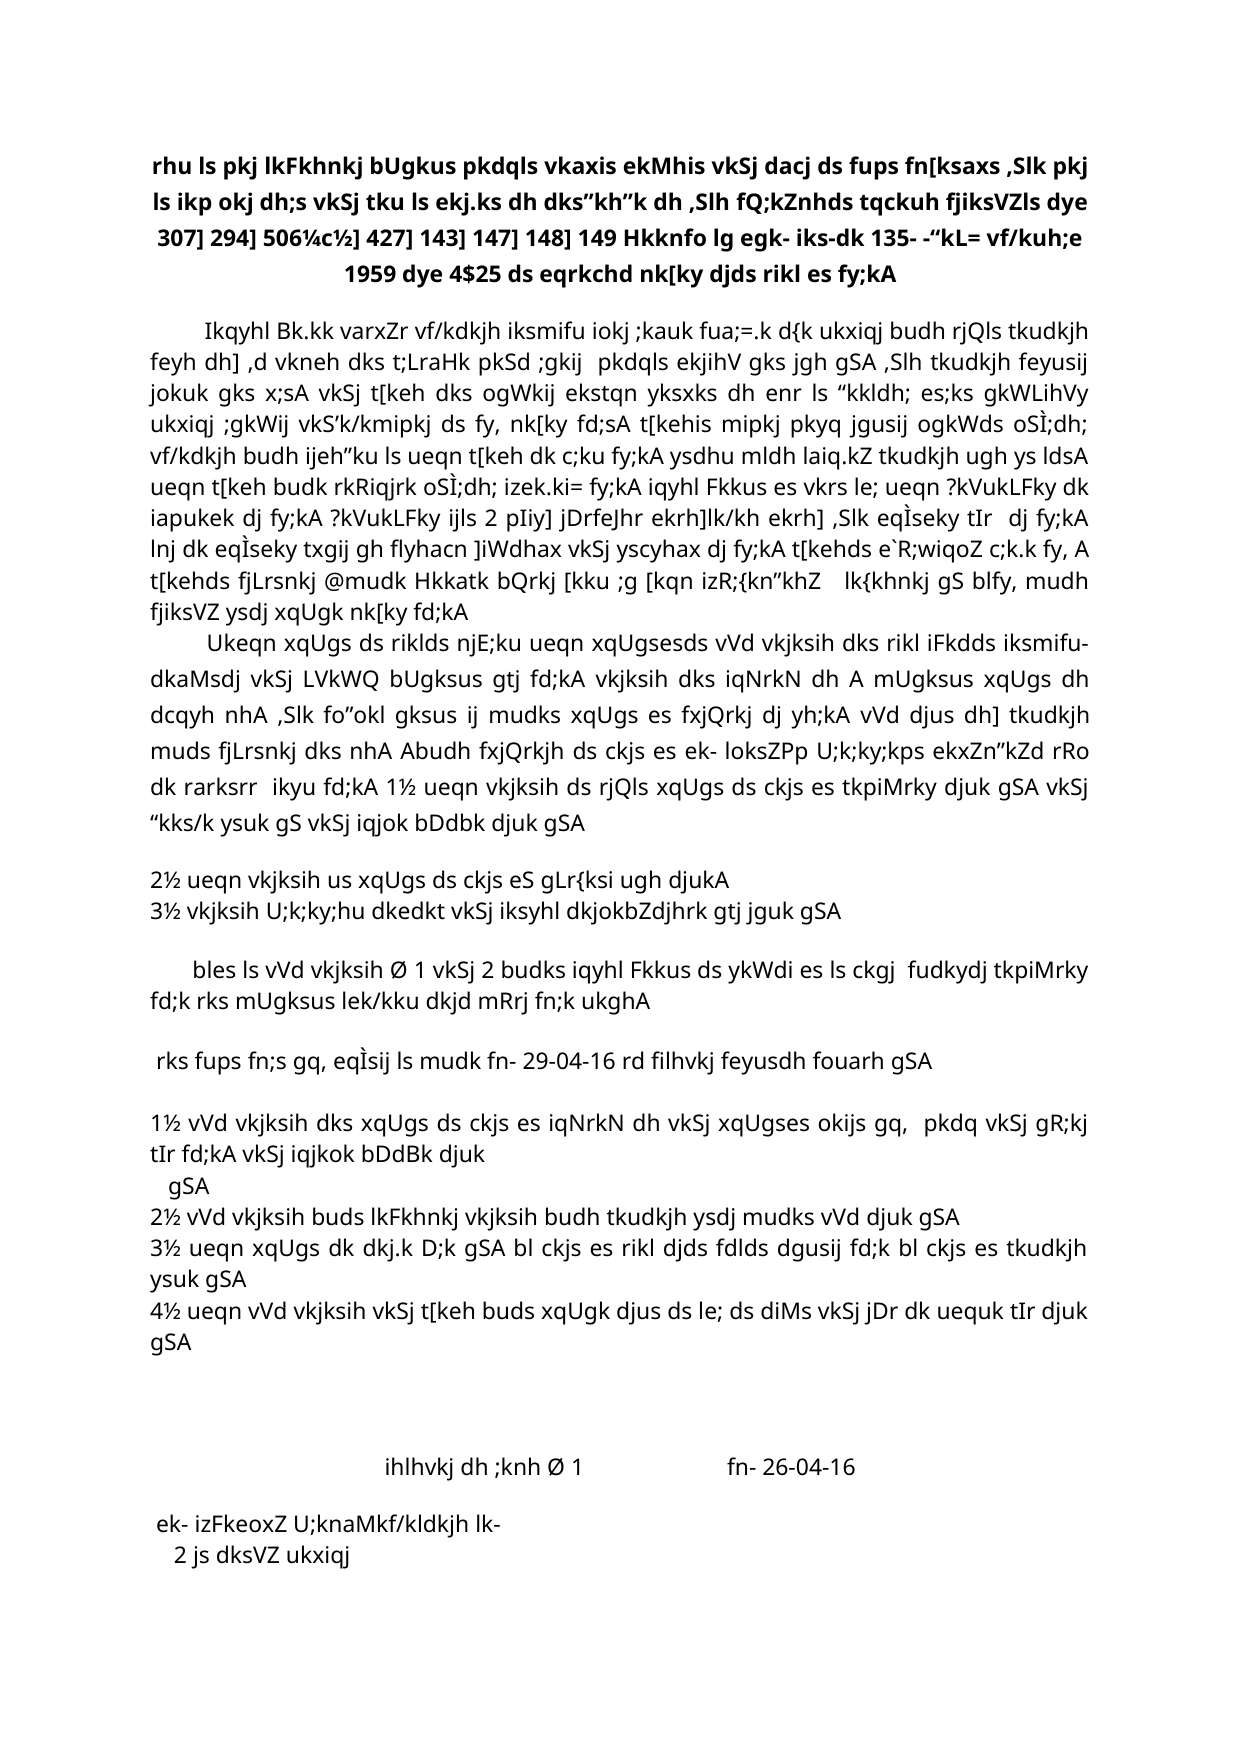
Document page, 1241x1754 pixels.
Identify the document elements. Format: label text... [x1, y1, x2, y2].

text ihlhvkj dh ;knh Ø 1 fn- 26-04-16 [150, 1451, 1090, 1482]
text ek- izFkeoxZ U;knaMkf/kldkjh lk- [150, 1508, 1090, 1539]
text rks fups fn;s gq, eqÌsij ls mudk fn- 29-04-16 rd filhvkj feyusdh fouarh gSA [150, 1044, 1090, 1076]
text 2½ ueqn vkjksih us xqUgs ds ckjs eS gLr{ksi ugh djukA [150, 863, 1090, 895]
text 2 js dksVZ ukxiqj [150, 1539, 1090, 1570]
text 2½ vVd vkjksih buds lkFkhnkj vkjksih budh tkudkjh ysdj mudks vVd djuk gSA [150, 1201, 1090, 1232]
text Ukeqn xqUgs ds riklds njE;ku ueqn xqUgsesds vVd vkjksih dks rikl iFkdds iksmifu-dkaMsdj vkSj LVkWQ bUgksus gtj fd;kA vkjksih dks iqNrkN dh A mUgksus xqUgs dh dcqyh nhA ,Slk fo”okl gksus ij mudks xqUgs es fxjQrkj dj yh;kA vVd djus dh] tkudkjh muds fjLrsnkj dks nhA Abudh fxjQrkjh ds ckjs es ek- loksZPp U;k;ky;kps ekxZn”kZd rRo dk rarksrr ikyu fd;kA 1½ ueqn vkjksih ds rjQls xqUgs ds ckjs es tkpiMrky djuk gSA vkSj “kks/k ysuk gS vkSj iqjok bDdbk djuk gSA [150, 627, 1090, 838]
text bles ls vVd vkjksih Ø 1 vkSj 2 budks iqyhl Fkkus ds ykWdi es ls ckgj fudkydj tkpiMrky fd;k rks mUgksus lek/kku dkjd mRrj fn;k ukghA [150, 954, 1090, 1017]
text gSA [150, 1169, 1090, 1201]
text 3½ ueqn xqUgs dk dkj.k D;k gSA bl ckjs es rikl djds fdlds dgusij fd;k bl ckjs es tkudkjh ysuk gSA [150, 1232, 1090, 1294]
text 4½ ueqn vVd vkjksih vkSj t[keh buds xqUgk djus ds le; ds diMs vkSj jDr dk uequk tIr djuk gSA [150, 1294, 1090, 1357]
text 1½ vVd vkjksih dks xqUgs ds ckjs es iqNrkN dh vkSj xqUgses okijs gq, pkdq vkSj gR;kj tIr fd;kA vkSj iqjkok bDdBk djuk [150, 1107, 1090, 1169]
text 3½ vkjksih U;k;ky;hu dkedkt vkSj iksyhl dkjokbZdjhrk gtj jguk gSA [150, 895, 1090, 926]
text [150, 150, 1090, 289]
text Ikqyhl Bk.kk varxZr vf/kdkjh iksmifu iokj ;kauk fua;=.k d{k ukxiqj budh rjQls tkudkjh feyh dh] ,d vkneh dks t;LraHk pkSd ;gkij pkdqls ekjihV gks jgh gSA ,Slh tkudkjh feyusij jokuk gks x;sA vkSj t[keh dks ogWkij ekstqn yksxks dh enr ls “kkldh; es;ks gkWLihVy ukxiqj ;gkWij vkS’k/kmipkj ds fy, nk[ky fd;sA t[kehis mipkj pkyq jgusij ogkWds oSÌ;dh; vf/kdkjh budh ijeh”ku ls ueqn t[keh dk c;ku fy;kA ysdhu mldh laiq.kZ tkudkjh ugh ys ldsA ueqn t[keh budk rkRiqjrk oSÌ;dh; izek.ki= fy;kA iqyhl Fkkus es vkrs le; ueqn ?kVukLFky dk iapukek dj fy;kA ?kVukLFky ijls 2 pIiy] jDrfeJhr ekrh]lk/kh ekrh] ,Slk eqÌseky tIr dj fy;kA lnj dk eqÌseky txgij gh flyhacn ]iWdhax vkSj yscyhax dj fy;kA t[kehds e`R;wiqoZ c;k.k fy, A t[kehds fjLrsnkj @mudk Hkkatk bQrkj [kku ;g [kqn izR;{kn”khZ lk{khnkj gS blfy, mudh fjiksVZ ysdj xqUgk nk[ky fd;kA [150, 314, 1090, 627]
